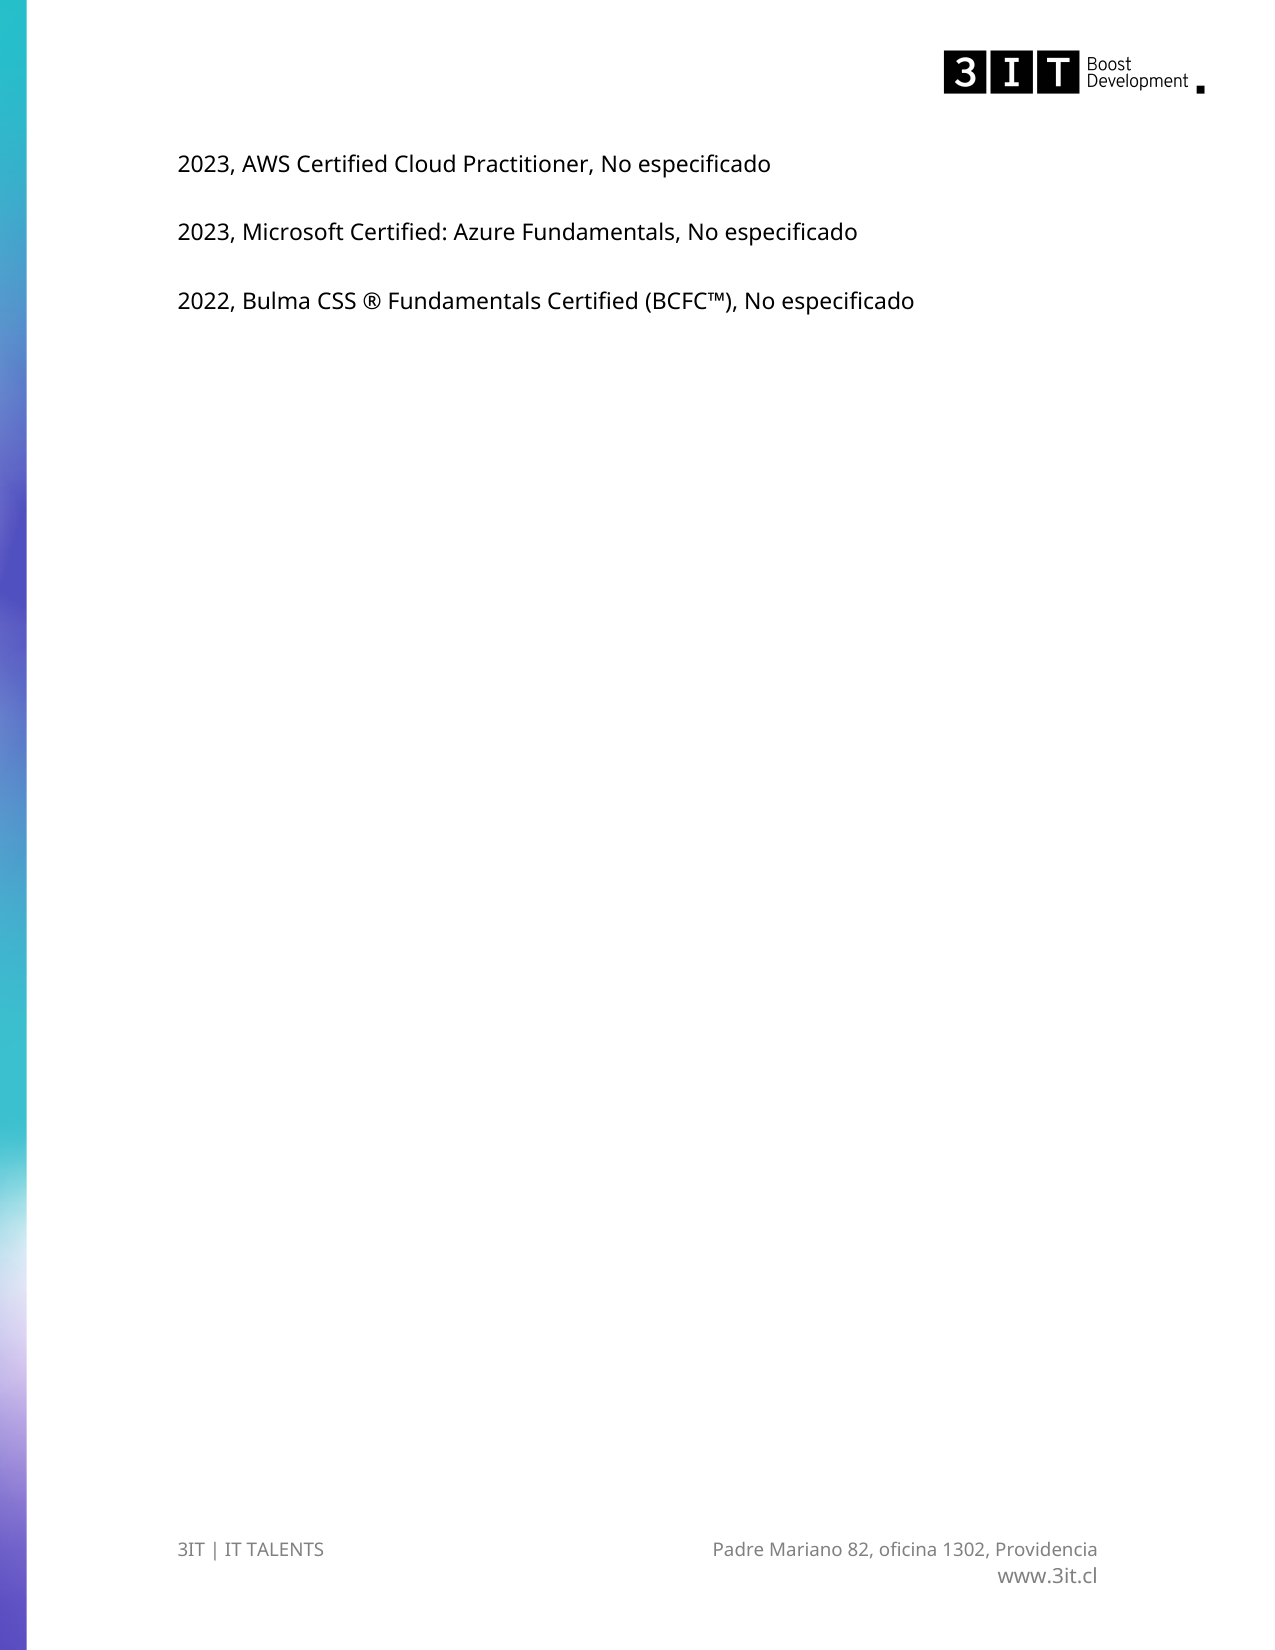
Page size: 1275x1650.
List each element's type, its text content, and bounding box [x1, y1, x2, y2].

text 2023, AWS Certified Cloud Practitioner, No especificado [177, 148, 1098, 179]
text 2023, Microsoft Certified: Azure Fundamentals, No especificado [177, 216, 1098, 248]
text 2022, Bulma CSS ® Fundamentals Certified (BCFC™), No especificado [177, 285, 1098, 316]
picture [0, 0, 27, 1650]
picture [933, 39, 1209, 103]
